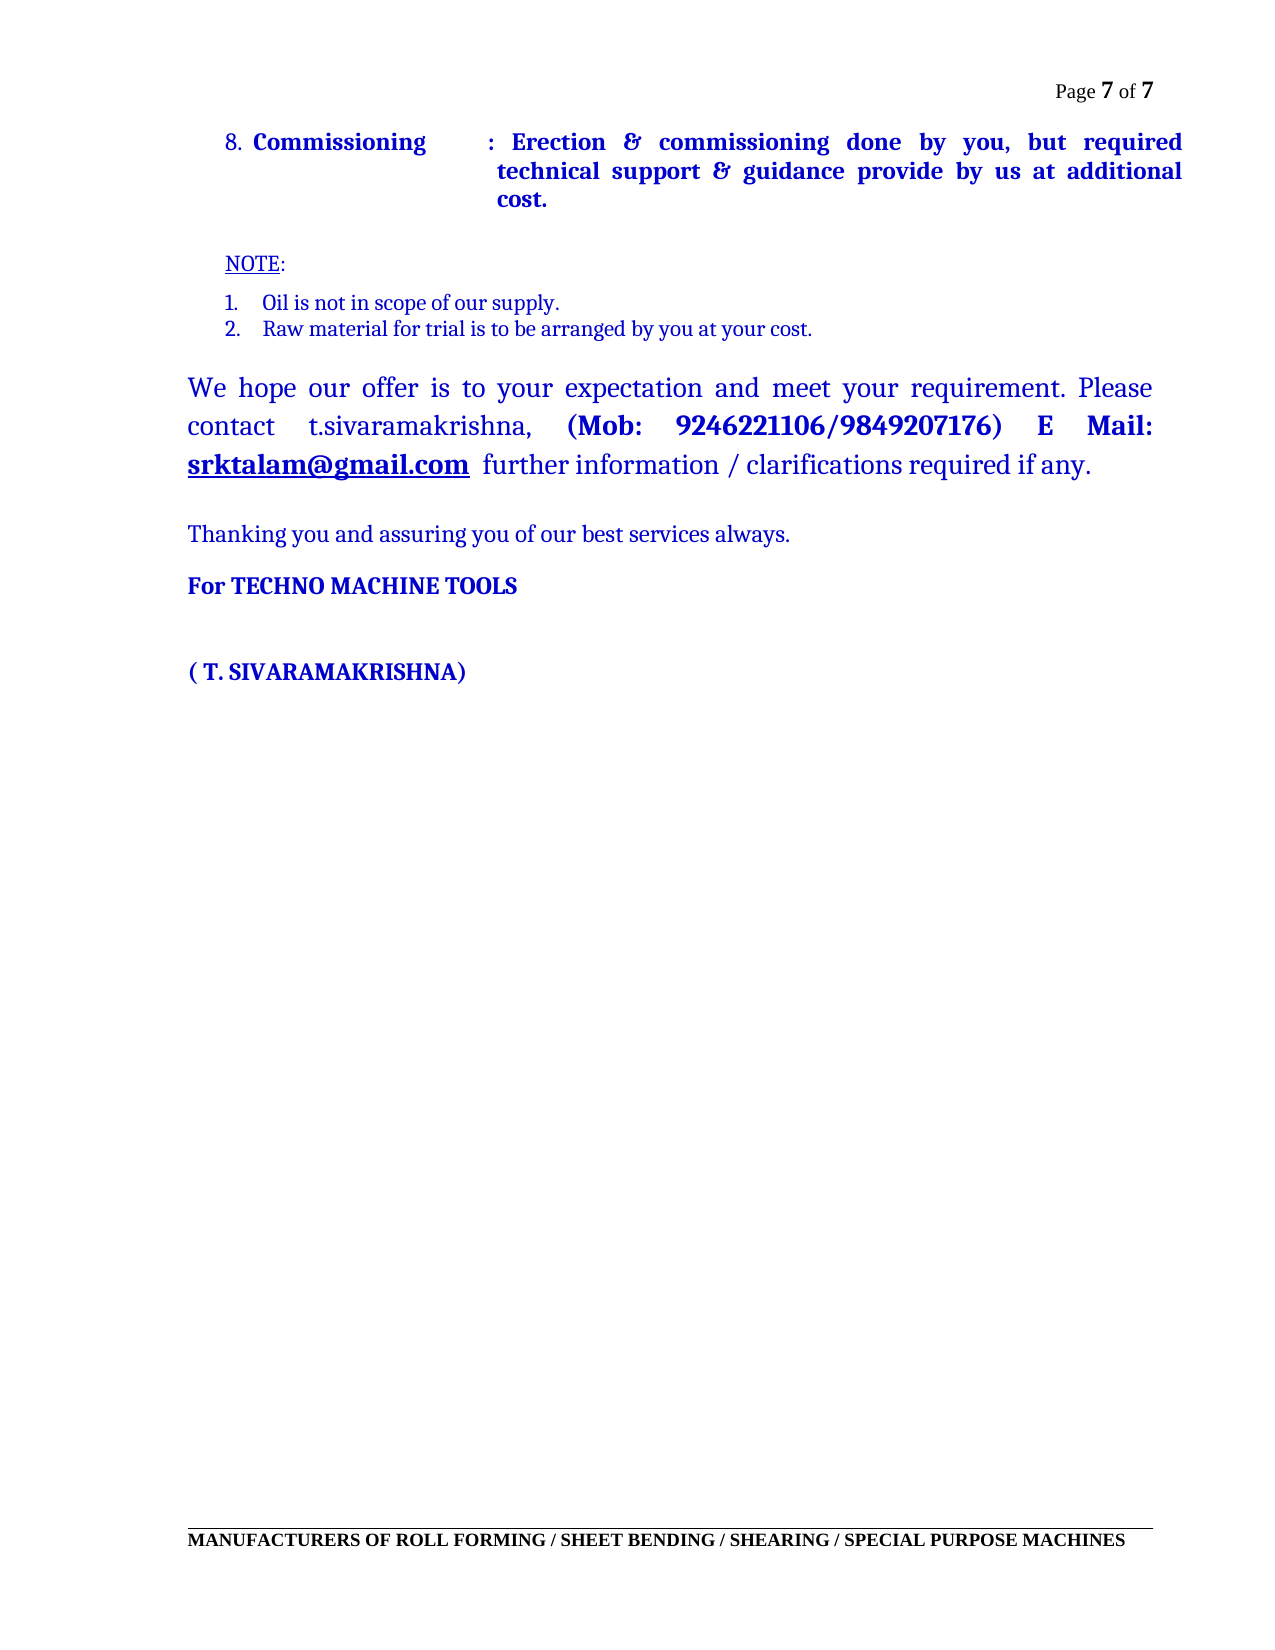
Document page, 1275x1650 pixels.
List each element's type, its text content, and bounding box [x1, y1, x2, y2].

text For TECHNO MACHINE TOOLS [187, 572, 1153, 600]
text We hope our offer is to your expectation and meet your requirement. Please contact t.sivaramakrishna, (Mob: 9246221106/9849207176) E Mail: srktalam@gmail.com further information / clarifications required if any. [187, 371, 1153, 481]
text NOTE: [225, 251, 1135, 277]
text ( T. SIVARAMAKRISHNA) [187, 658, 1153, 687]
text Thanking you and assuring you of our best services always. [187, 519, 1153, 548]
list Raw material for trial is to be arranged by you at your cost. [225, 316, 1135, 342]
list Oil is not in scope of our supply. [225, 289, 1135, 316]
list Commissioning : Erection & commissioning done by you, but required technical support & guidance provide by us at additional cost. [225, 128, 1183, 214]
